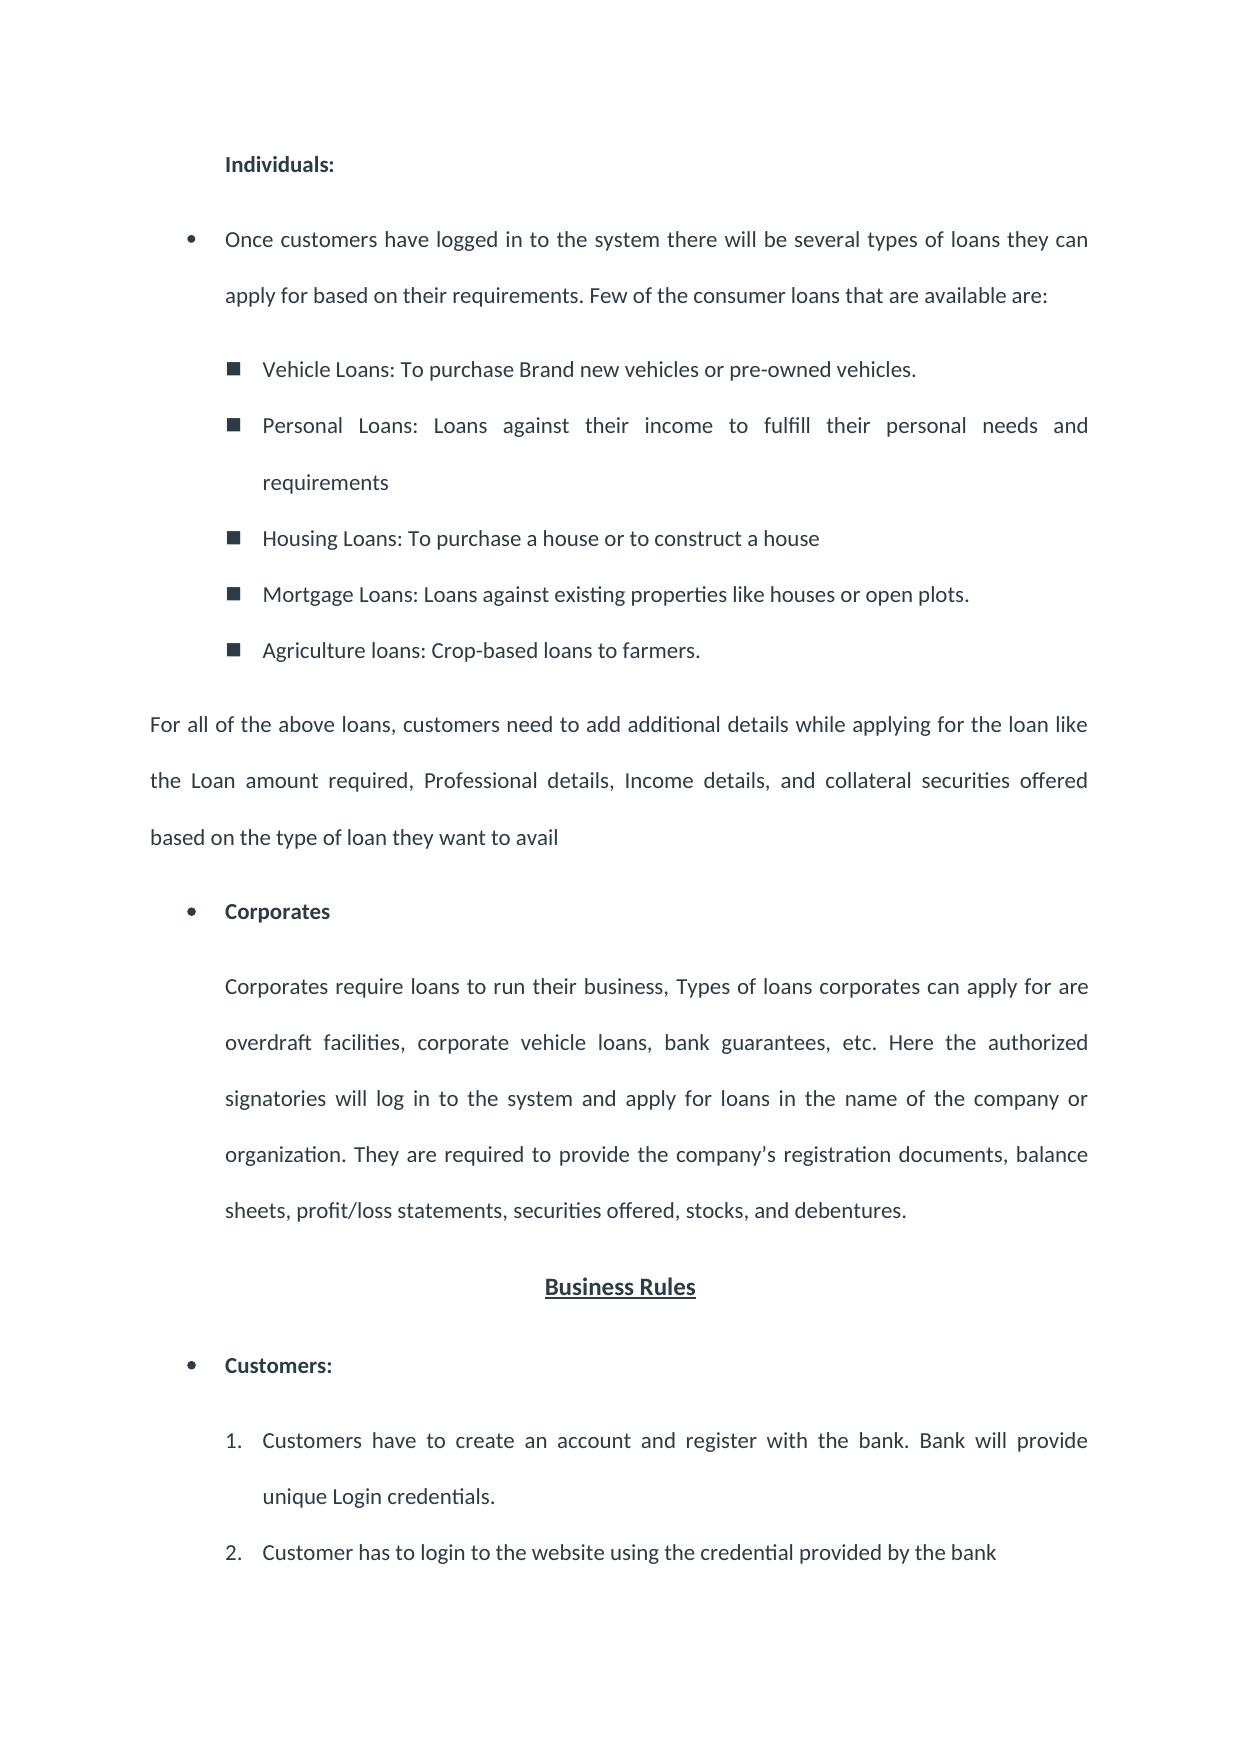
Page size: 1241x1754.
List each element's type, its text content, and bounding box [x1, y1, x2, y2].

list Customers have to create an account and register with the bank. Bank will provide unique Login credentials. [225, 1426, 1090, 1510]
list Mortgage Loans: Loans against existing properties like houses or open plots. [225, 580, 1090, 608]
text Individuals: [225, 150, 1090, 178]
text For all of the above loans, customers need to add additional details while applying for the loan like the Loan amount required, Professional details, Income details, and collateral securities offered based on the type of loan they want to avail [150, 711, 1090, 851]
list Once customers have logged in to the system there will be several types of loans they can apply for based on their requirements. Few of the consumer loans that are available are: [187, 225, 1090, 309]
list Agriculture loans: Crop-based loans to farmers. [225, 636, 1090, 664]
list Corporates [187, 897, 1090, 926]
list Vehicle Loans: To purchase Brand new vehicles or pre-owned vehicles. [225, 356, 1090, 384]
list Personal Loans: Loans against their income to fulfill their personal needs and requirements [225, 412, 1090, 496]
list Housing Loans: To purchase a house or to construct a house [225, 524, 1090, 552]
text Business Rules [150, 1271, 1090, 1302]
list Customers: [187, 1351, 1090, 1379]
text Corporates require loans to run their business, Types of loans corporates can apply for are overdraft facilities, corporate vehicle loans, bank guarantees, etc. Here the authorized signatories will log in to the system and apply for loans in the name of the company or organization. They are required to provide the company’s registration documents, balance sheets, profit/loss statements, securities offered, stocks, and debentures. [225, 972, 1090, 1224]
list Customer has to login to the website using the credential provided by the bank [225, 1538, 1090, 1566]
